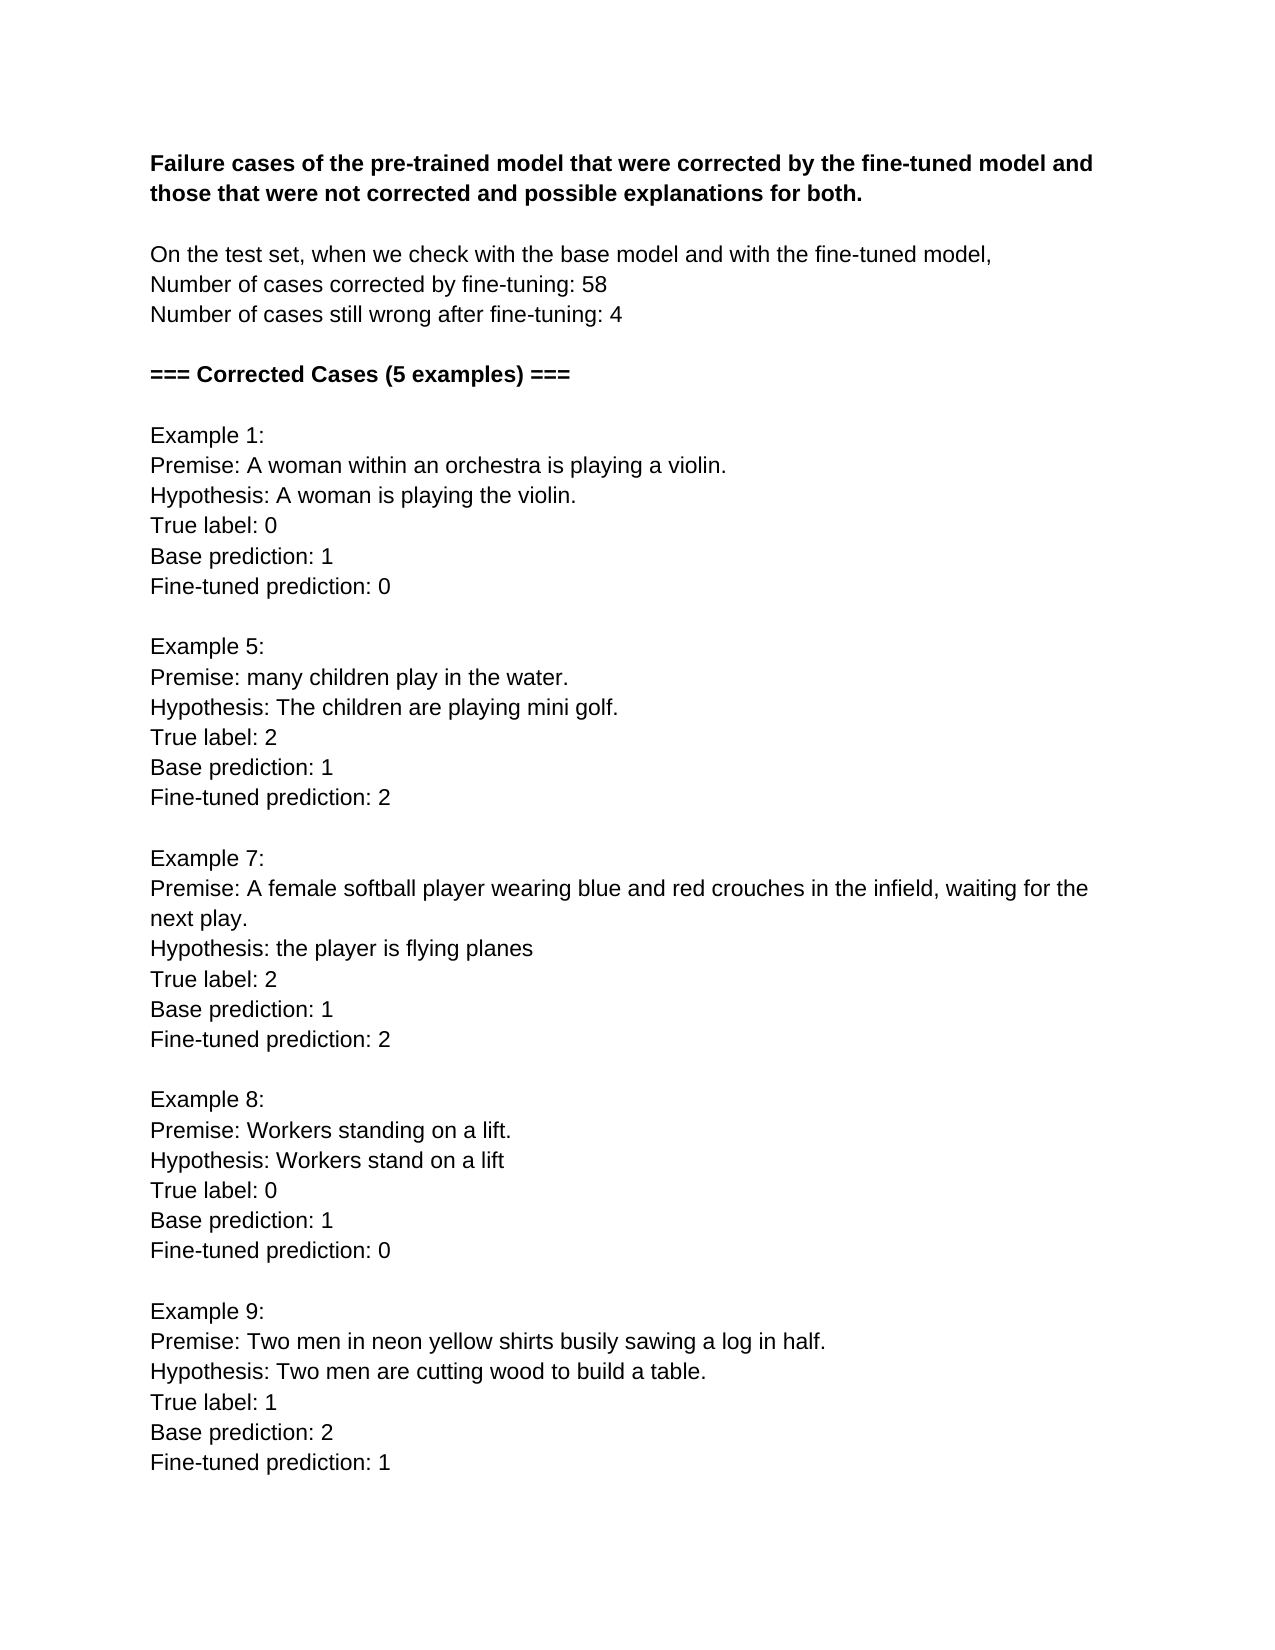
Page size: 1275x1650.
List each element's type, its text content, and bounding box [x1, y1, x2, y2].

text Example 7: [150, 845, 1125, 871]
text True label: 2 [150, 724, 1125, 750]
text Base prediction: 1 [150, 543, 1125, 569]
text True label: 0 [150, 512, 1125, 539]
text Example 5: [150, 633, 1125, 660]
text Premise: many children play in the water. [150, 663, 1125, 690]
text On the test set, when we check with the base model and with the fine-tuned model, [150, 241, 1125, 267]
text True label: 1 [150, 1388, 1125, 1415]
text Fine-tuned prediction: 2 [150, 784, 1125, 811]
text Premise: A woman within an orchestra is playing a violin. [150, 452, 1125, 478]
text Premise: Two men in neon yellow shirts busily sawing a log in half. [150, 1328, 1125, 1354]
text Failure cases of the pre-trained model that were corrected by the fine-tuned model and those that were not corrected and possible explanations for both. [150, 150, 1125, 207]
text Hypothesis: Two men are cutting wood to build a table. [150, 1358, 1125, 1385]
text Premise: Workers standing on a lift. [150, 1117, 1125, 1143]
text Number of cases corrected by fine-tuning: 58 [150, 271, 1125, 297]
text Example 8: [150, 1086, 1125, 1113]
text Base prediction: 2 [150, 1419, 1125, 1445]
text Hypothesis: Workers stand on a lift [150, 1147, 1125, 1173]
text True label: 2 [150, 966, 1125, 992]
text Number of cases still wrong after fine-tuning: 4 [150, 301, 1125, 327]
text === Corrected Cases (5 examples) === [150, 361, 1125, 388]
text Fine-tuned prediction: 0 [150, 1237, 1125, 1264]
text Fine-tuned prediction: 2 [150, 1026, 1125, 1052]
text Fine-tuned prediction: 0 [150, 573, 1125, 599]
text Base prediction: 1 [150, 996, 1125, 1022]
text Premise: A female softball player wearing blue and red crouches in the infield, waiting for the next play. [150, 875, 1125, 932]
text Example 9: [150, 1298, 1125, 1324]
text Hypothesis: A woman is playing the violin. [150, 482, 1125, 509]
text True label: 0 [150, 1177, 1125, 1203]
text Fine-tuned prediction: 1 [150, 1449, 1125, 1475]
text Hypothesis: the player is flying planes [150, 935, 1125, 962]
text Base prediction: 1 [150, 1207, 1125, 1234]
text Example 1: [150, 422, 1125, 448]
text Hypothesis: The children are playing mini golf. [150, 694, 1125, 720]
text Base prediction: 1 [150, 754, 1125, 781]
